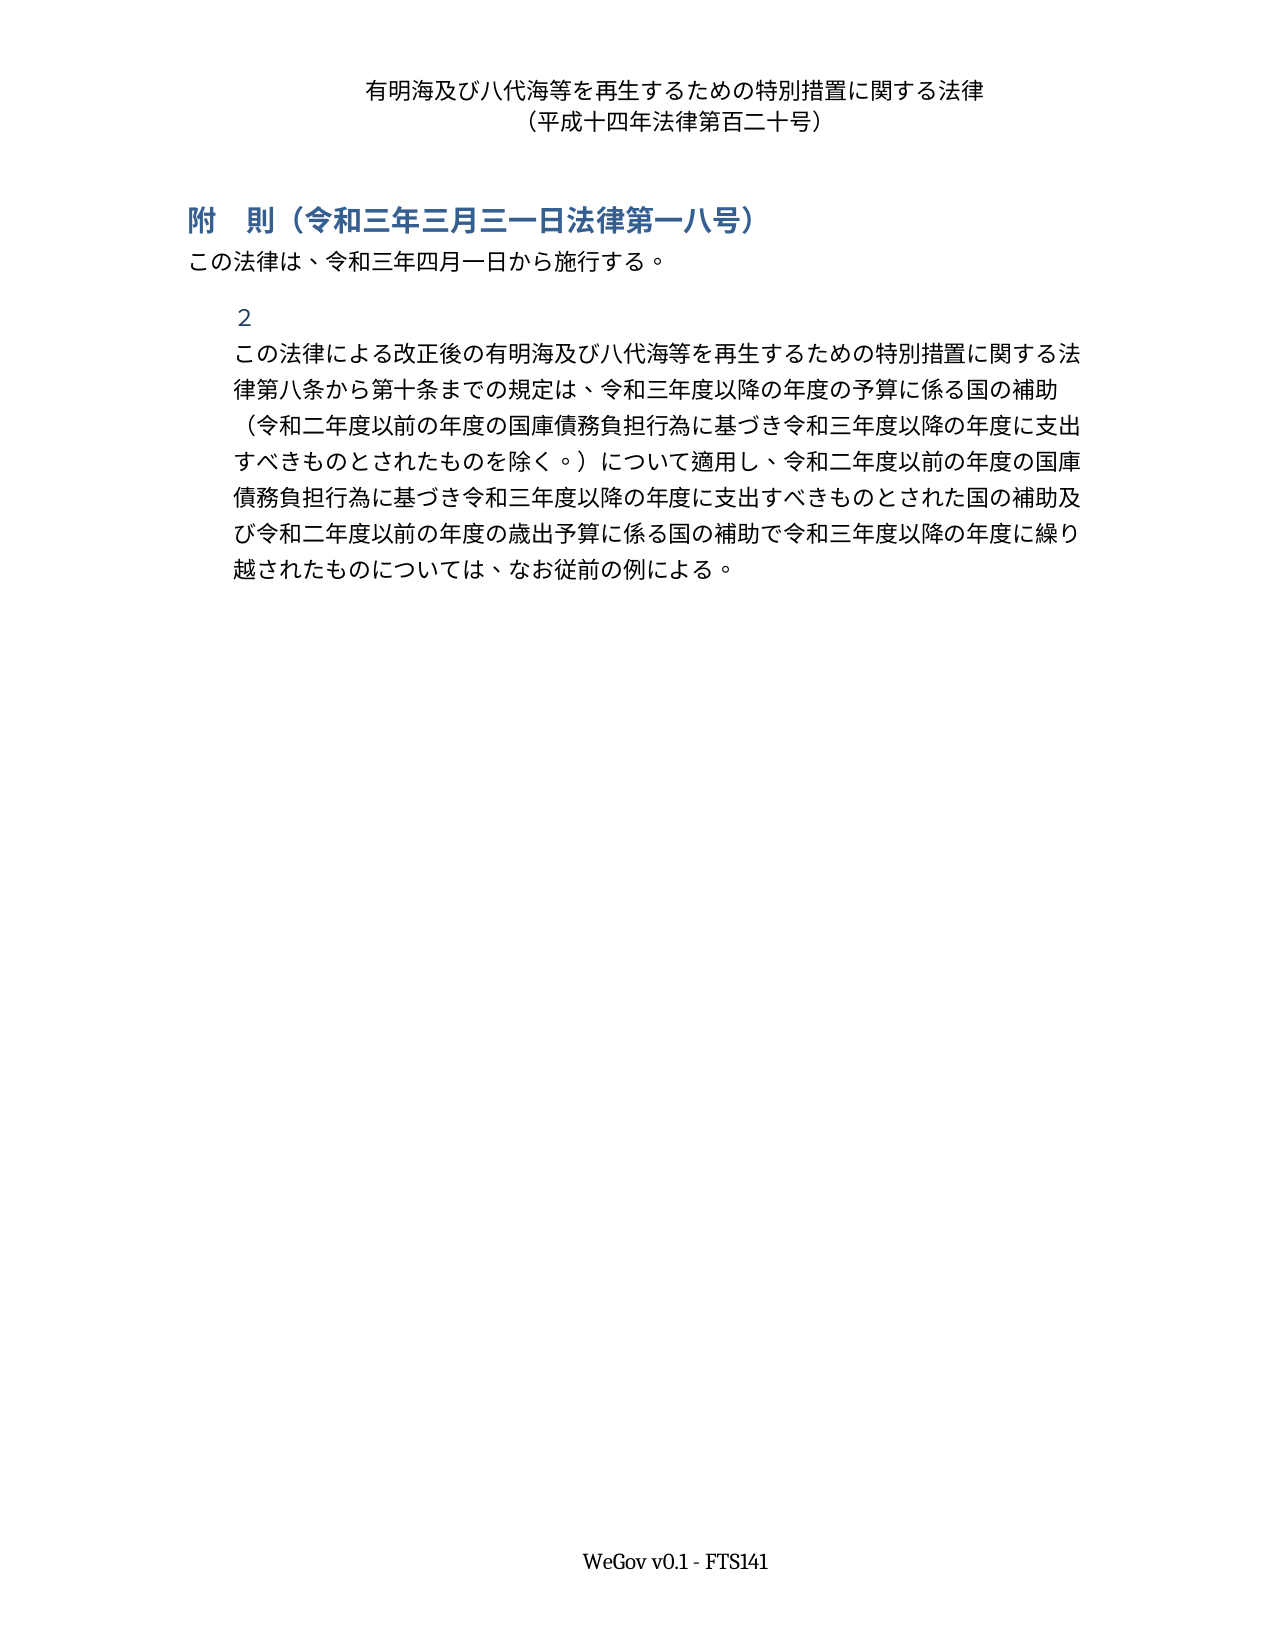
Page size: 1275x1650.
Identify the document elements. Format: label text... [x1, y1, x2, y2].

text この法律による改正後の有明海及び八代海等を再生するための特別措置に関する法律第八条から第十条までの規定は、令和三年度以降の年度の予算に係る国の補助（令和二年度以前の年度の国庫債務負担行為に基づき令和三年度以降の年度に支出すべきものとされたものを除く。）について適用し、令和二年度以前の年度の国庫債務負担行為に基づき令和三年度以降の年度に支出すべきものとされた国の補助及び令和二年度以前の年度の歳出予算に係る国の補助で令和三年度以降の年度に繰り越されたものについては、なお従前の例による。 [233, 338, 1087, 585]
text この法律は、令和三年四月一日から施行する。 [187, 246, 1087, 277]
subtitle 附 則（令和三年三月三一日法律第一八号） [187, 200, 1087, 240]
subtitle ２ [233, 302, 1087, 334]
